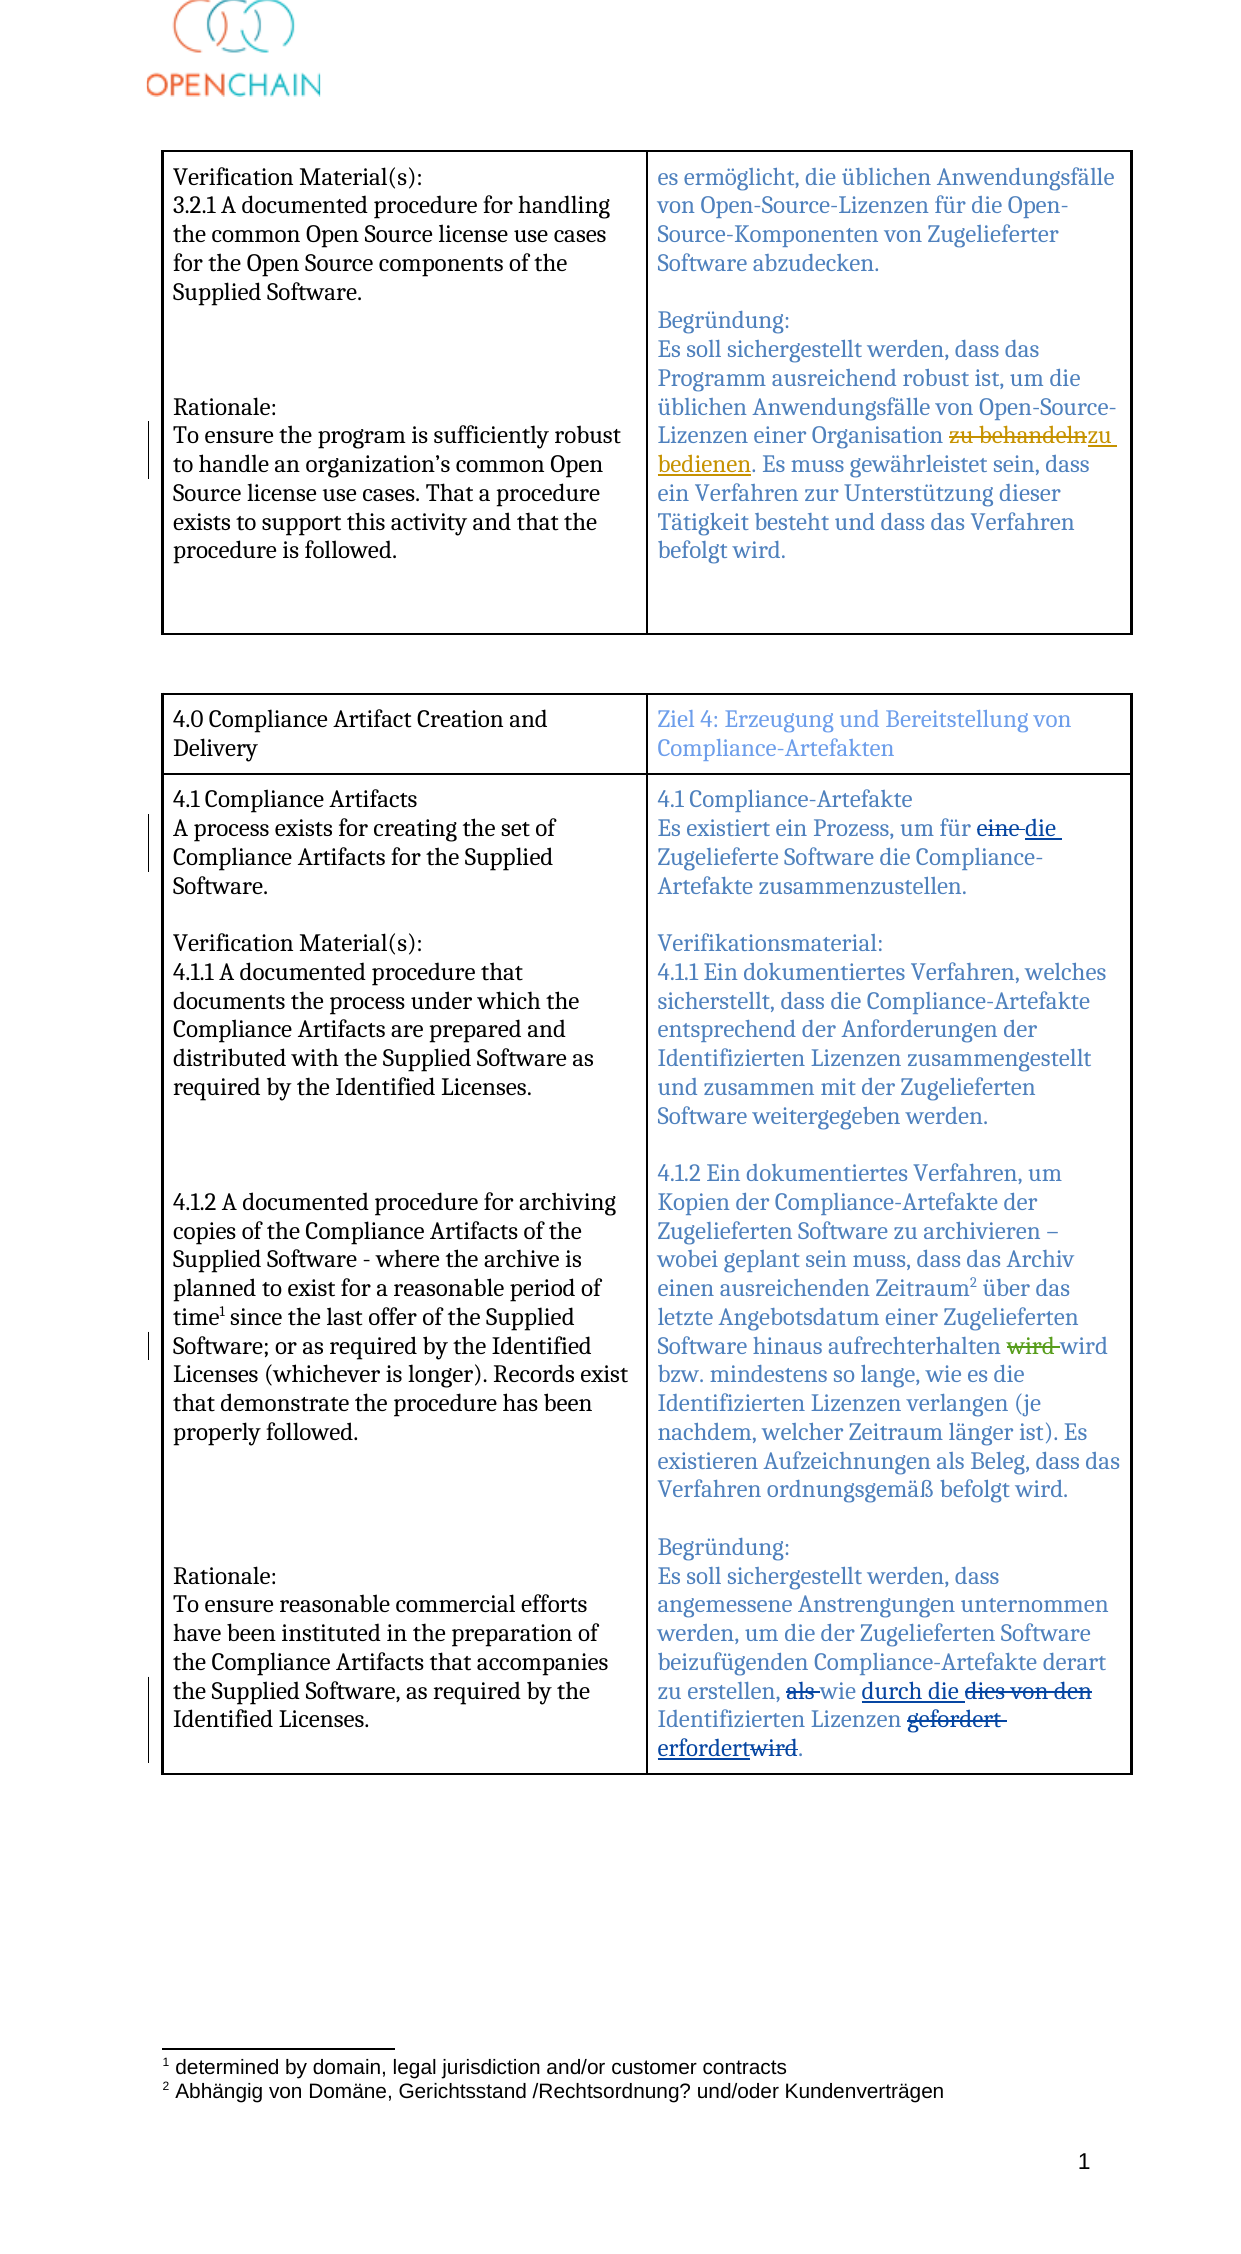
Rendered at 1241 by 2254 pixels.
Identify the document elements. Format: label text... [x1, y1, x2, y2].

table_header Ziel 4: Erzeugung und Bereitstellung von Compliance-Artefakten [648, 695, 1130, 773]
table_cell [164, 152, 646, 633]
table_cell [648, 152, 1130, 633]
table_cell 4.1 Compliance Artifacts A process exists for creating the set of Compliance Artifacts for the Supplied Software. Verification Material(s): 4.1.1 A documented procedure that documents the process under which the Compliance Artifacts are prepared and distributed with the Supplied Software as required by the Identified Licenses. 4.1.2 A documented procedure for archiving copies of the Compliance Artifacts of the Supplied Software - where the archive is planned to exist for a reasonable period of time since the last offer of the Supplied Software; or as required by the Identified Licenses (whichever is longer). Records exist that demonstrate the procedure has been properly followed. Rationale: To ensure reasonable commercial efforts have been instituted in the preparation of the Compliance Artifacts that accompanies the Supplied Software, as required by the Identified Licenses. [164, 775, 646, 1773]
table_header 4.0 Compliance Artifact Creation and Delivery [164, 695, 646, 773]
picture [146, 0, 321, 97]
table_cell 4.1 Compliance-Artefakte Es existiert ein Prozess, um für Zugelieferte Software die Compliance-Artefakte zusammenzustellen. Verifikationsmaterial: 4.1.1 Ein dokumentiertes Verfahren, welches sicherstellt, dass die Compliance-Artefakte entsprechend der Anforderungen der Identifizierten Lizenzen zusammengestellt und zusammen mit der Zugelieferten Software weitergegeben werden. 4.1.2 Ein dokumentiertes Verfahren, um Kopien der Compliance-Artefakte der Zugelieferten Software zu archivieren – wobei geplant sein muss, dass das Archiv einen ausreichenden Zeitraum über das letzte Angebotsdatum einer Zugelieferten Software hinaus aufrechterhalten wird bzw. mindestens so lange, wie es die Identifizierten Lizenzen verlangen (je nachdem, welcher Zeitraum länger ist). Es existieren Aufzeichnungen als Beleg, dass das Verfahren ordnungsgemäß befolgt wird. Begründung: Es soll sichergestellt werden, dass angemessene Anstrengungen unternommen werden, um die der Zugelieferten Software beizufügenden Compliance-Artefakte derart zu erstellen, wie Identifizierten Lizenzen . [648, 775, 1130, 1773]
